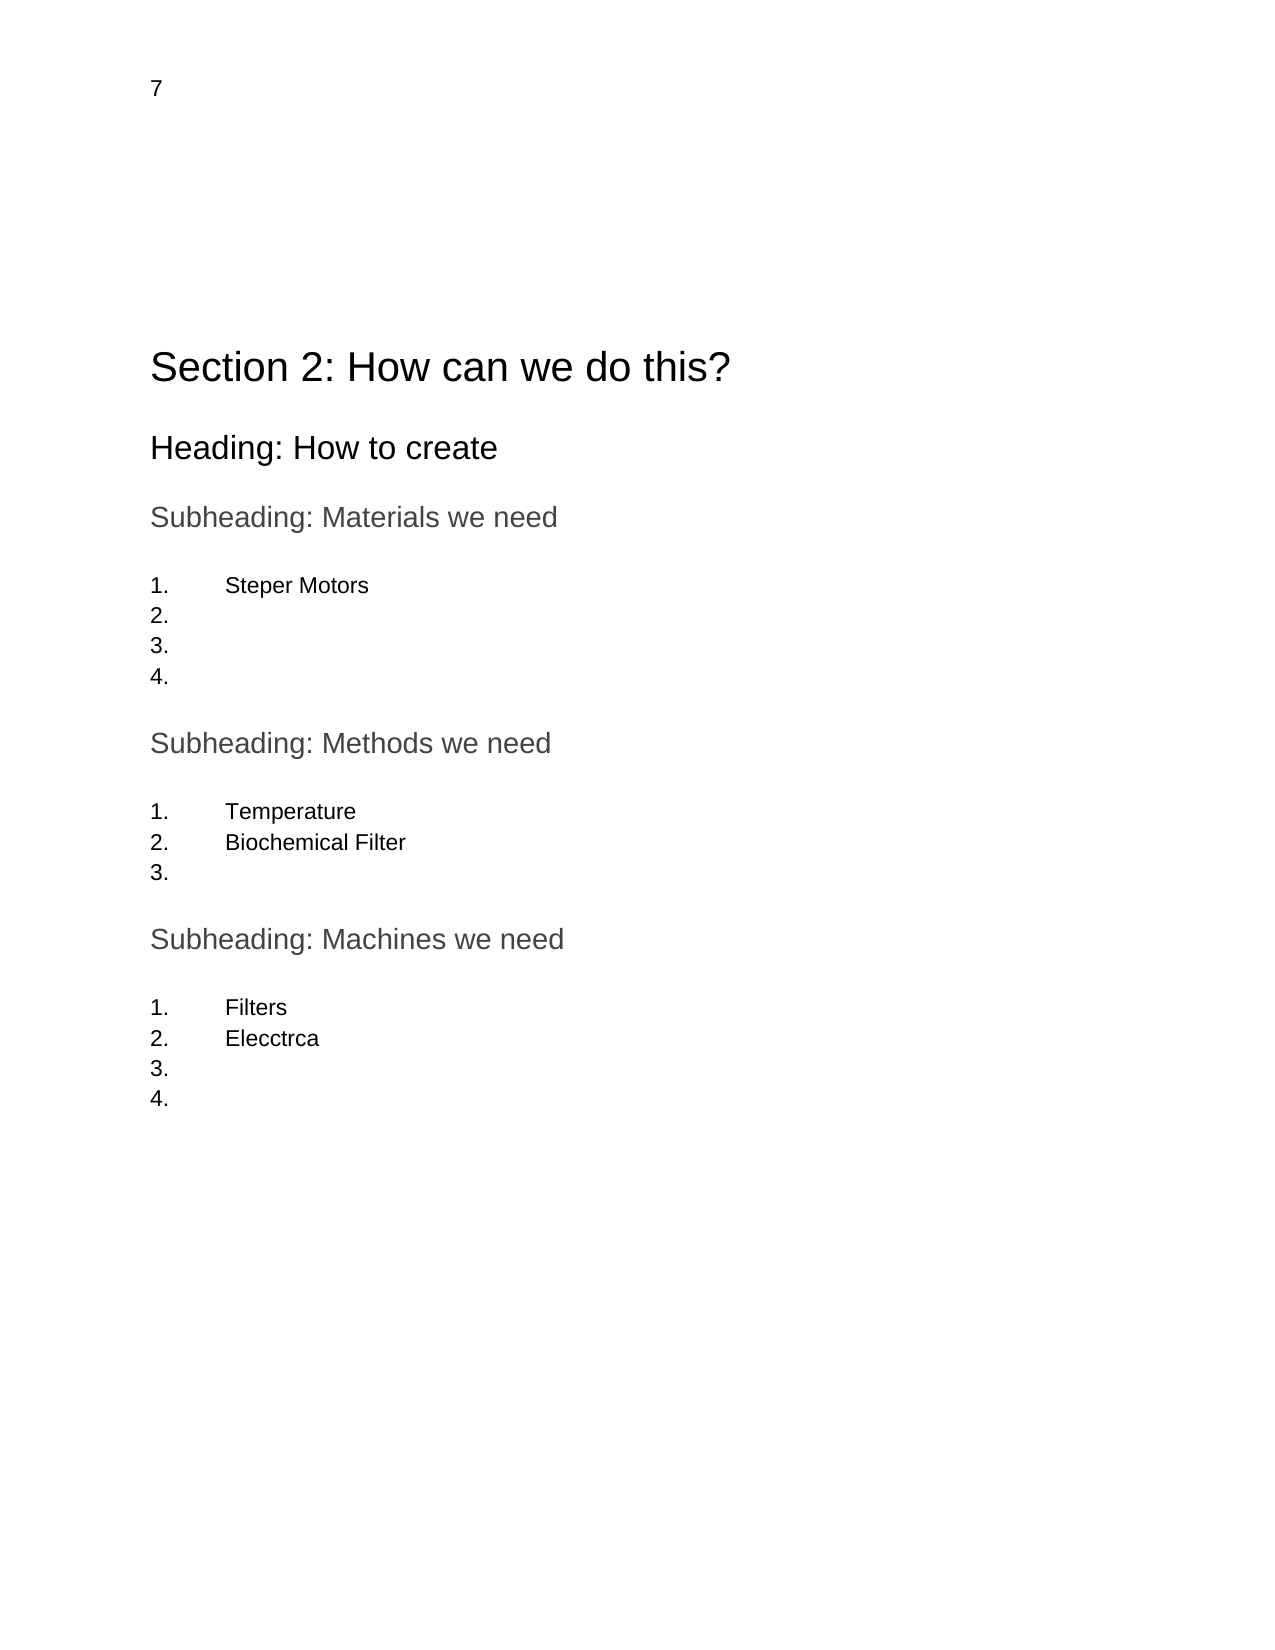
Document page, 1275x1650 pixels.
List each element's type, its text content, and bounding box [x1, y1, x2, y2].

text 4. [150, 663, 1125, 689]
text 1. Filters [150, 994, 1125, 1021]
text 3. [150, 632, 1125, 659]
text 1. Steper Motors [150, 572, 1125, 598]
text 1. Temperature [150, 798, 1125, 824]
subtitle Section 2: How can we do this? [150, 343, 1125, 391]
subtitle Heading: How to create [150, 428, 1125, 467]
text 2. [150, 602, 1125, 628]
text 2. Biochemical Filter [150, 828, 1125, 855]
text 3. [150, 859, 1125, 885]
text 4. [150, 1085, 1125, 1111]
subtitle Subheading: Materials we need [150, 500, 1125, 533]
text 2. Elecctrca [150, 1024, 1125, 1051]
subtitle Subheading: Machines we need [150, 922, 1125, 956]
text 3. [150, 1055, 1125, 1081]
subtitle Subheading: Methods we need [150, 726, 1125, 760]
